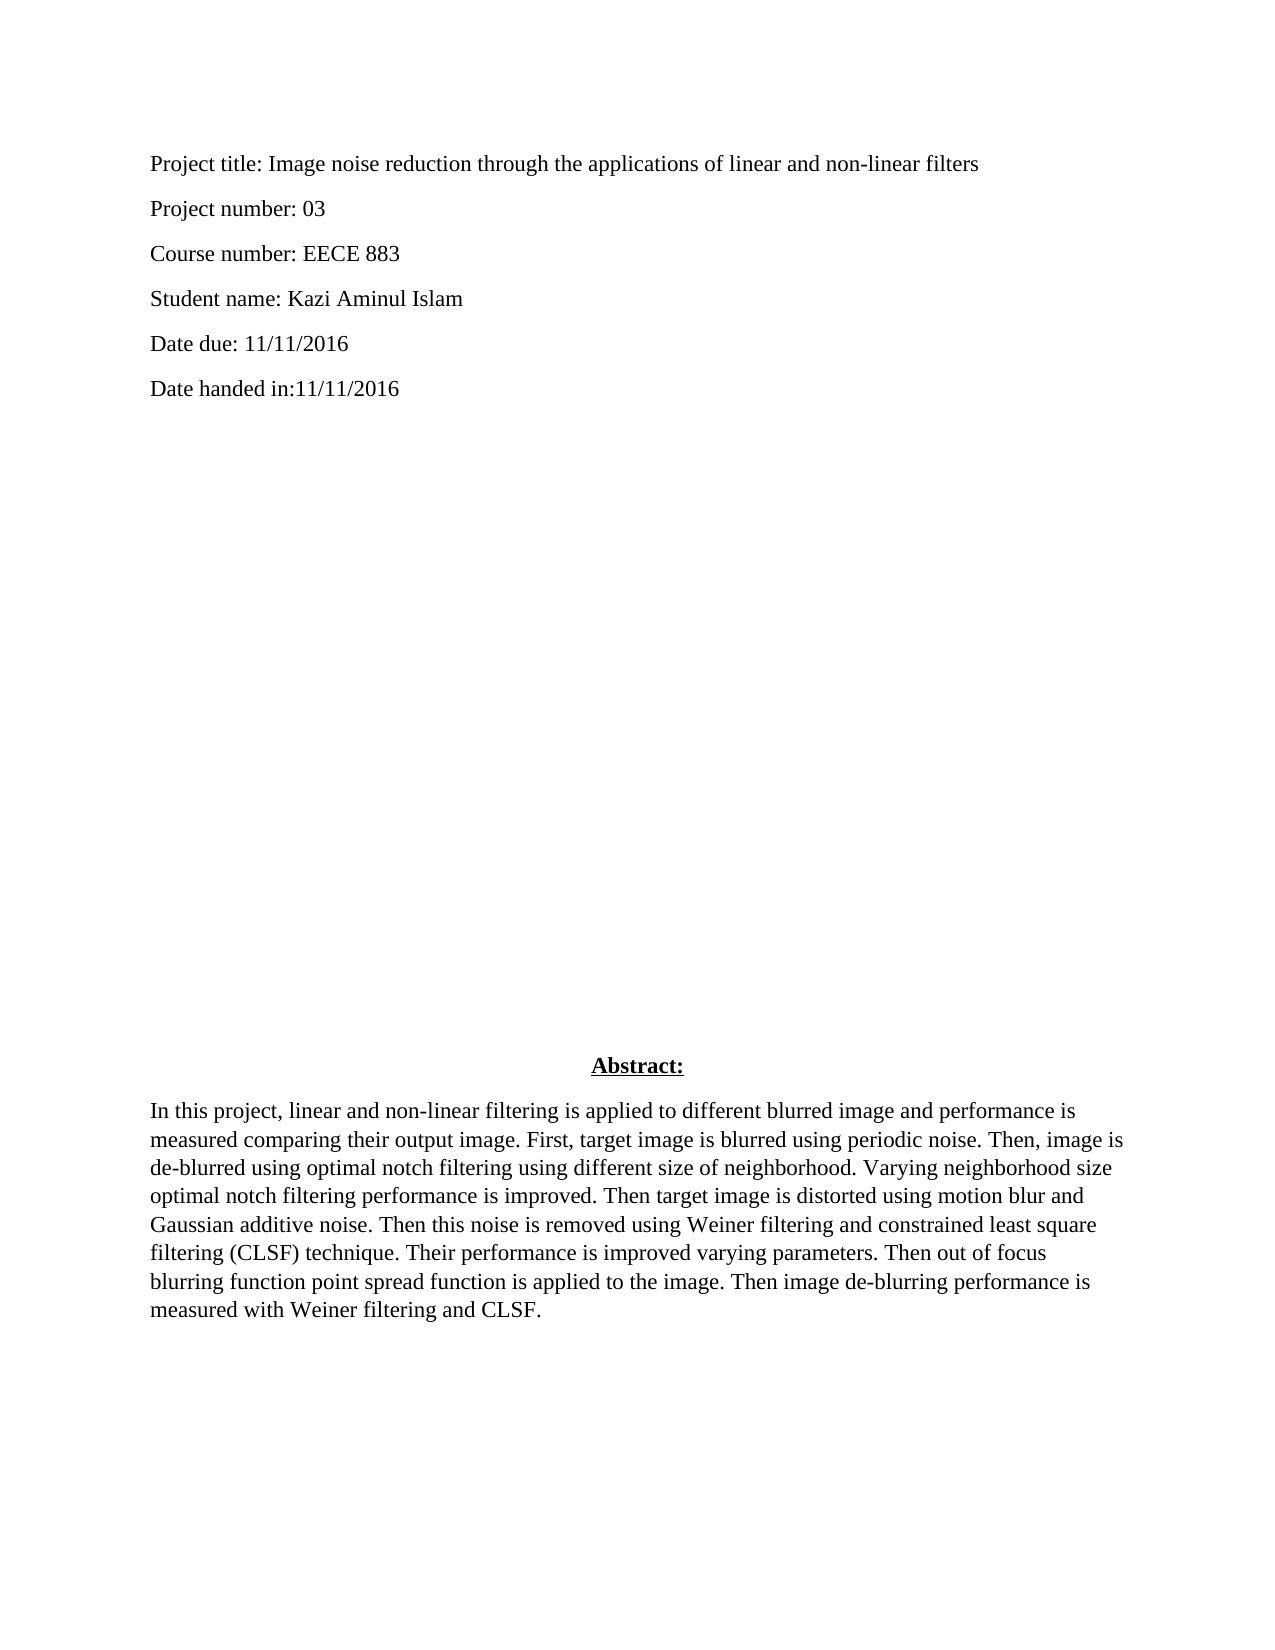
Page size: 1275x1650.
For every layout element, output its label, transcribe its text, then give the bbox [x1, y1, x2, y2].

text Course number: EECE 883 [150, 240, 1125, 267]
text Project title: Image noise reduction through the applications of linear and non-linear filters [150, 150, 1125, 176]
text In this project, linear and non-linear filtering is applied to different blurred image and performance is measured comparing their output image. First, target image is blurred using periodic noise. Then, image is de-blurred using optimal notch filtering using different size of neighborhood. Varying neighborhood size optimal notch filtering performance is improved. Then target image is distorted using motion blur and Gaussian additive noise. Then this noise is removed using Weiner filtering and constrained least square filtering (CLSF) technique. Their performance is improved varying parameters. Then out of focus blurring function point spread function is applied to the image. Then image de-blurring performance is measured with Weiner filtering and CLSF. [150, 1097, 1125, 1323]
text Date due: 11/11/2016 [150, 330, 1125, 357]
text Project number: 03 [150, 195, 1125, 221]
text Abstract: [150, 1052, 1125, 1078]
text Student name: Kazi Aminul Islam [150, 285, 1125, 312]
text Date handed in:11/11/2016 [150, 376, 1125, 402]
